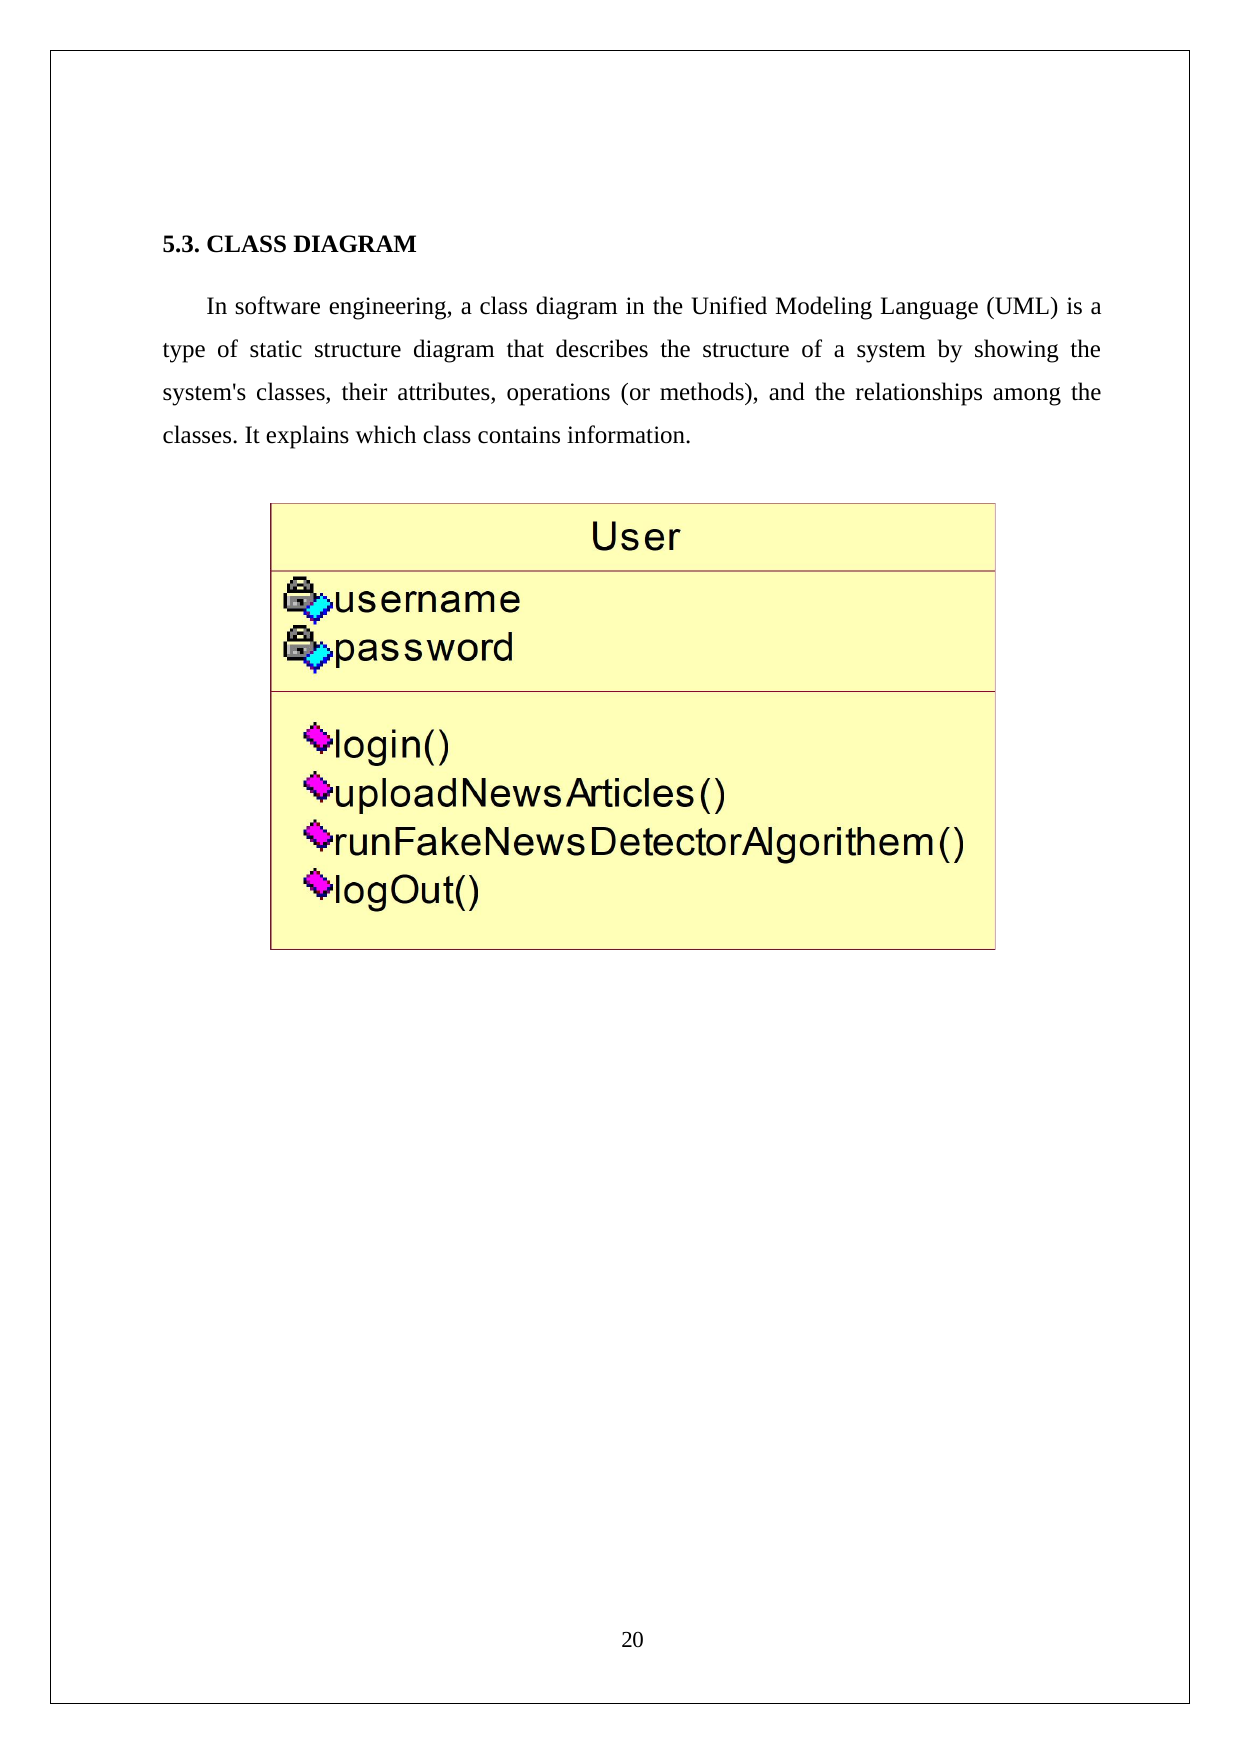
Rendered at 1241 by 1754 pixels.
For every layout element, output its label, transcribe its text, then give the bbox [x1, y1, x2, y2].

text In software engineering, a class diagram in the Unified Modeling Language (UML) is a type of static structure diagram that describes the structure of a system by showing the system's classes, their attributes, operations (or methods), and the relationships among the classes. It explains which class contains information. [162, 291, 1103, 449]
picture [270, 503, 996, 950]
subtitle CLASS DIAGRAM [162, 229, 1126, 257]
